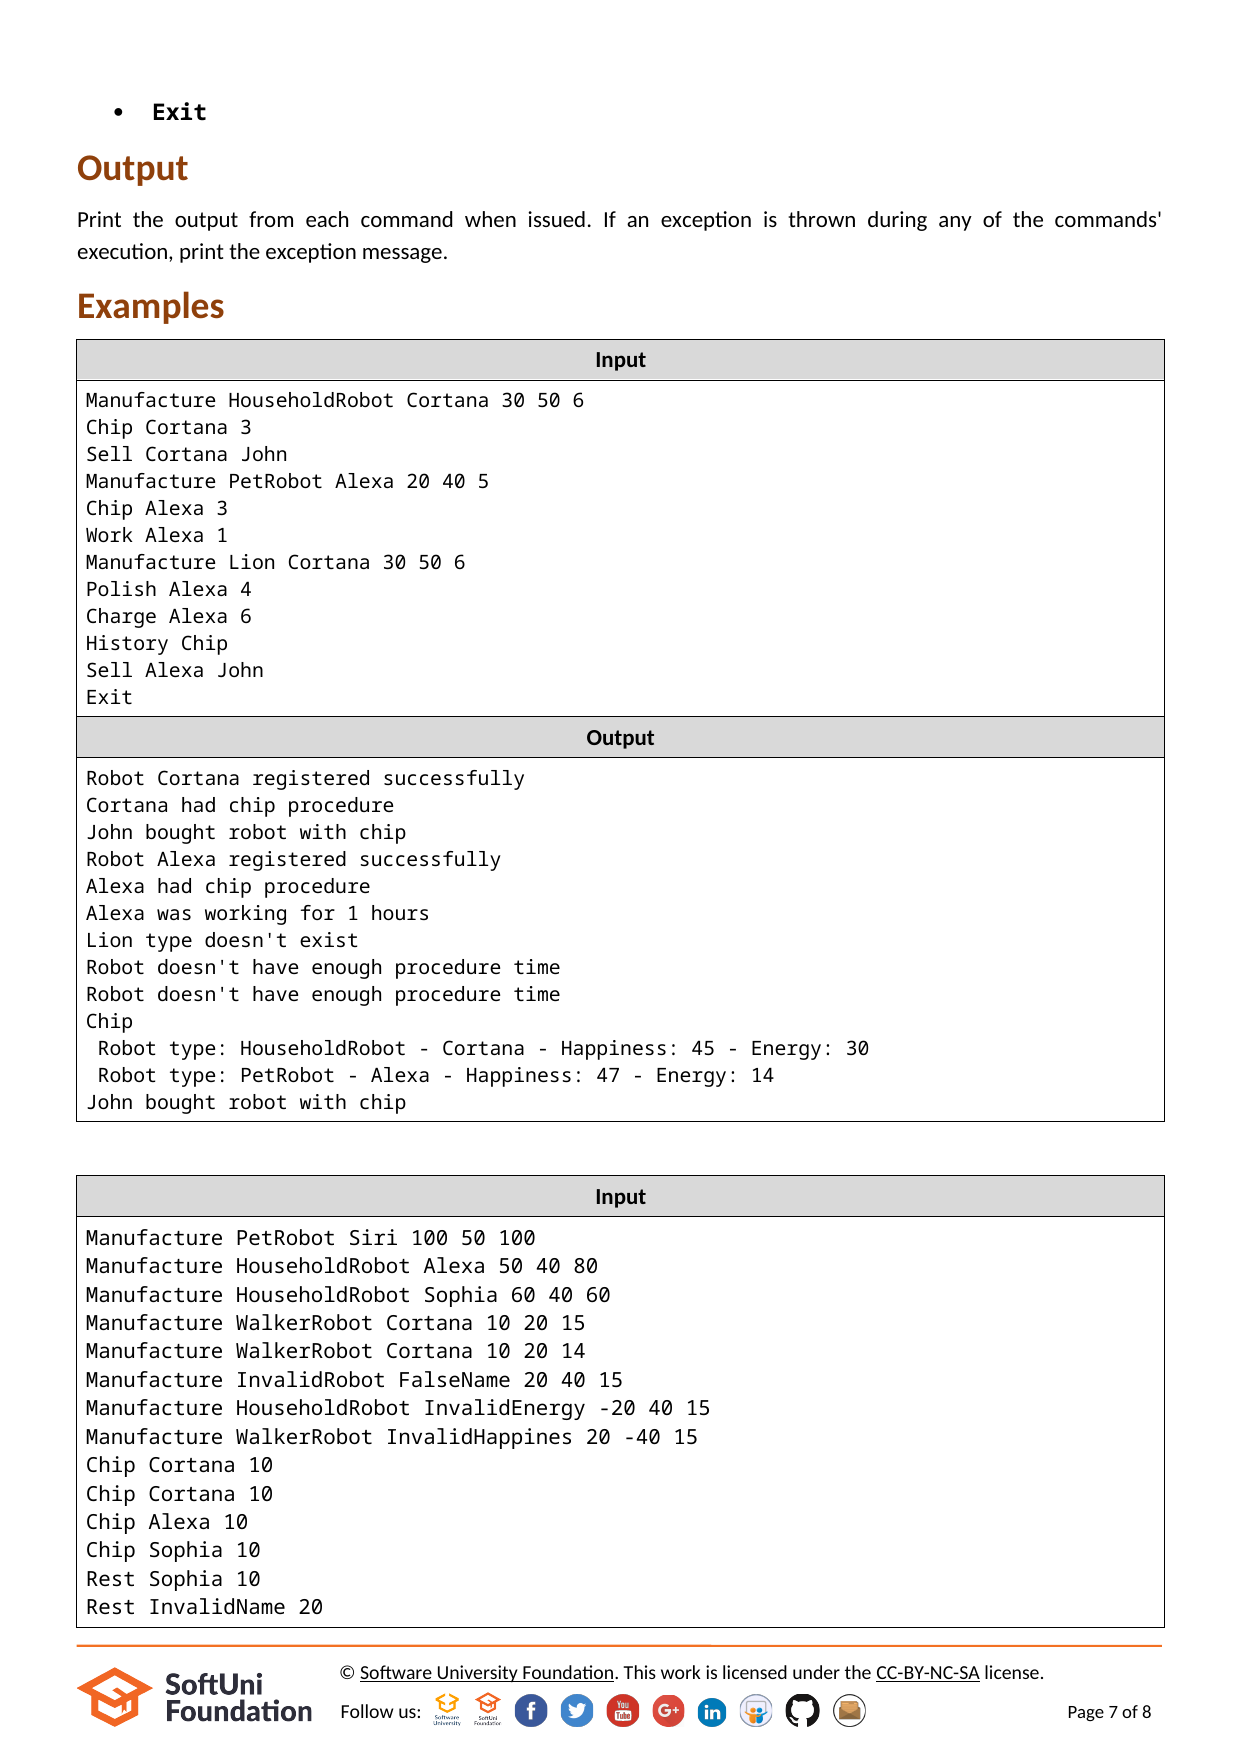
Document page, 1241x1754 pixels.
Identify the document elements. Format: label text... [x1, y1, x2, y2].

picture [652, 1695, 685, 1727]
table_cell Output [77, 717, 1164, 757]
picture [697, 1719, 706, 1727]
picture [76, 1667, 312, 1727]
list Exit [114, 95, 1163, 127]
picture [833, 1694, 866, 1727]
picture [711, 1710, 720, 1719]
picture [785, 1694, 820, 1727]
table_cell Robot Cortana registered successfully Cortana had chip procedure John bought robot with chip Robot Alexa registered successfully Alexa had chip procedure Alexa was working for 1 hours Lion type doesn't exist Robot doesn't have enough procedure time Robot doesn't have enough procedure time Chip Robot type: HouseholdRobot - Cortana - Happiness: 45 - Energy: 30 Robot type: PetRobot - Alexa - Happiness: 47 - Energy: 14 John bought robot with chip [77, 758, 1164, 1121]
picture [718, 1698, 727, 1706]
picture [697, 1698, 706, 1706]
picture [433, 1693, 461, 1727]
subtitle Examples [77, 282, 1163, 328]
picture [739, 1694, 773, 1727]
picture [474, 1692, 502, 1727]
table_header Input [77, 340, 1164, 379]
picture [718, 1719, 727, 1727]
picture [606, 1694, 640, 1727]
table_header Input [77, 1176, 1164, 1216]
subtitle Output [77, 144, 1163, 190]
table_cell Manufacture HouseholdRobot Cortana 30 50 6 Chip Cortana 3 Sell Cortana John Manufacture PetRobot Alexa 20 40 5 Chip Alexa 3 Work Alexa 1 Manufacture Lion Cortana 30 50 6 Polish Alexa 4 Charge Alexa 6 History Chip Sell Alexa John Exit [77, 381, 1164, 716]
picture [560, 1694, 594, 1727]
text Print the output from each command when issued. If an exception is thrown during any of the commands' execution, print the exception message. [77, 205, 1163, 265]
picture [514, 1694, 548, 1727]
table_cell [77, 1217, 1164, 1627]
